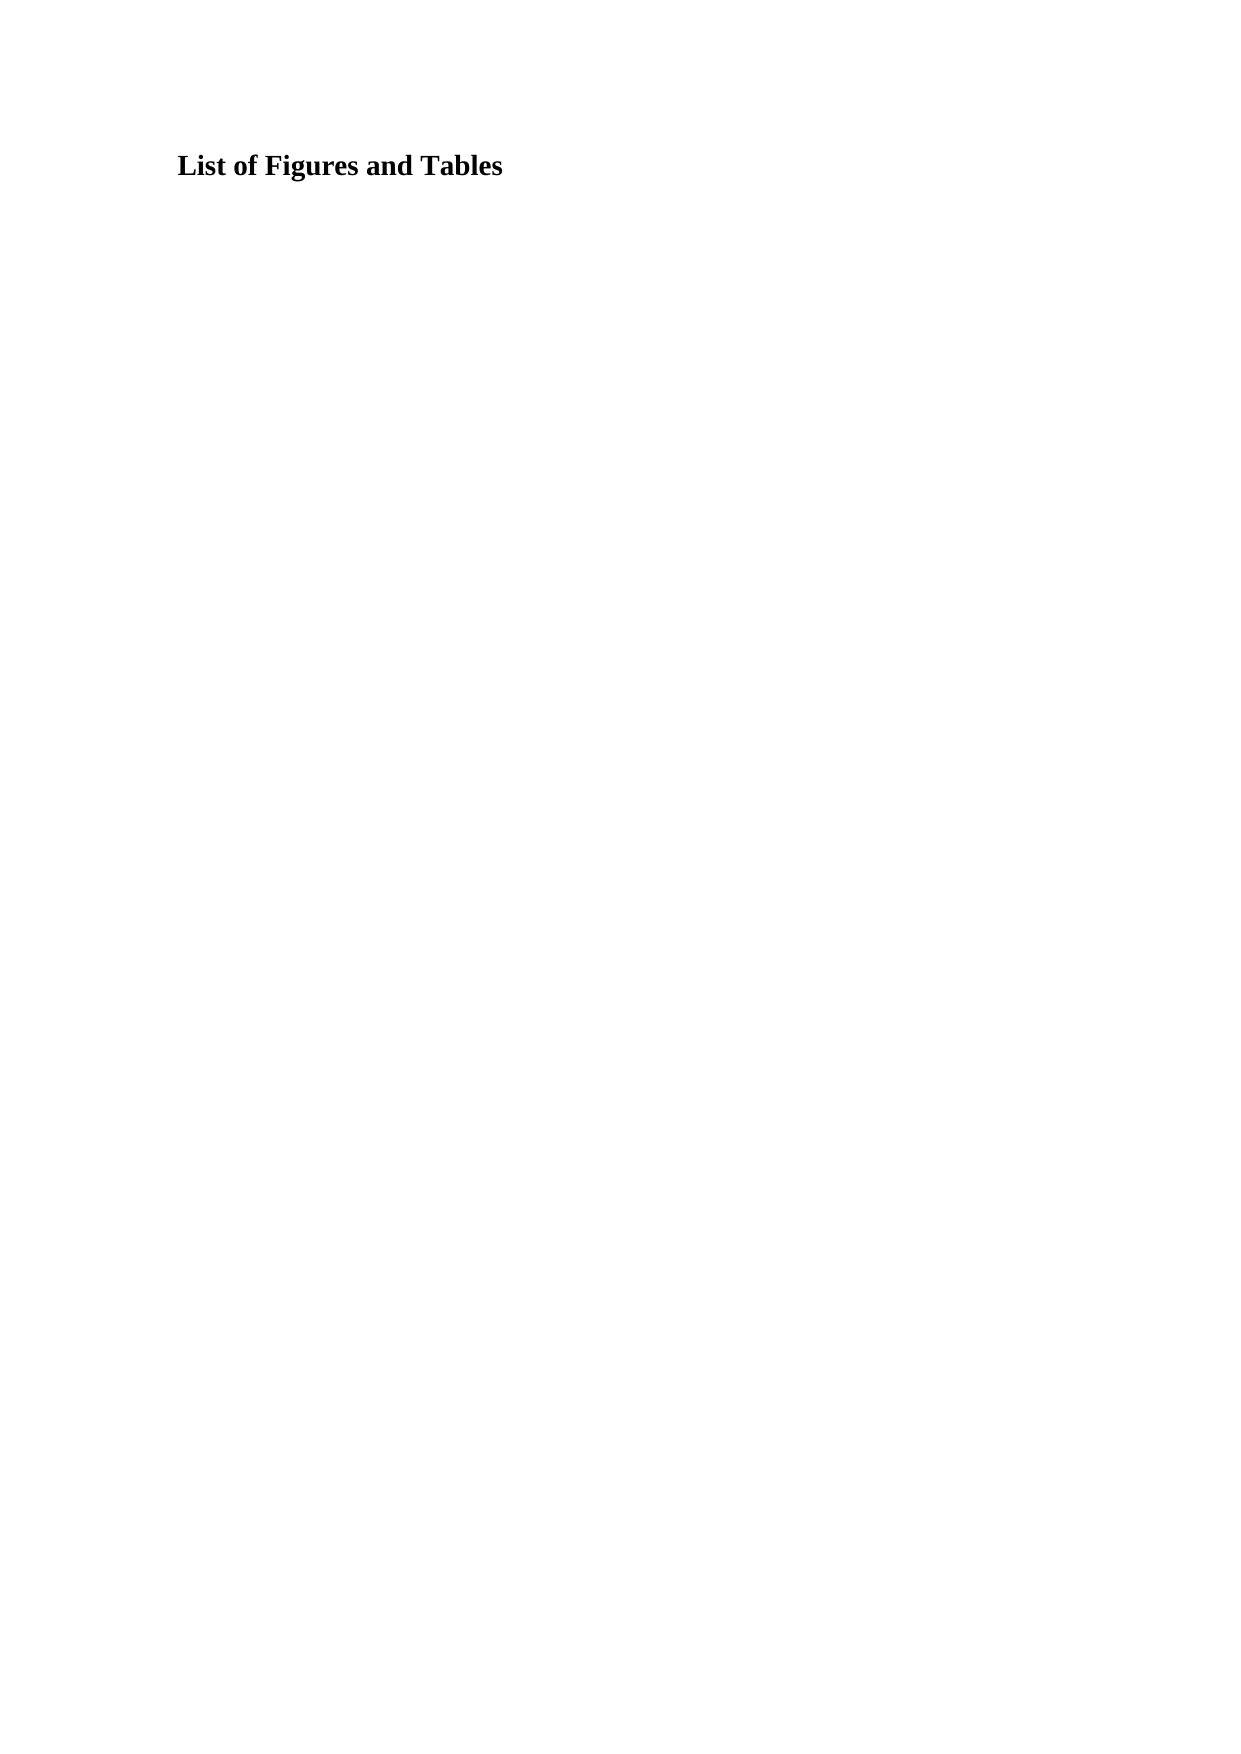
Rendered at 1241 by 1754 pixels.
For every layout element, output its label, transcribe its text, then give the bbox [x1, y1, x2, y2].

text List of Figures and Tables [177, 148, 1063, 181]
